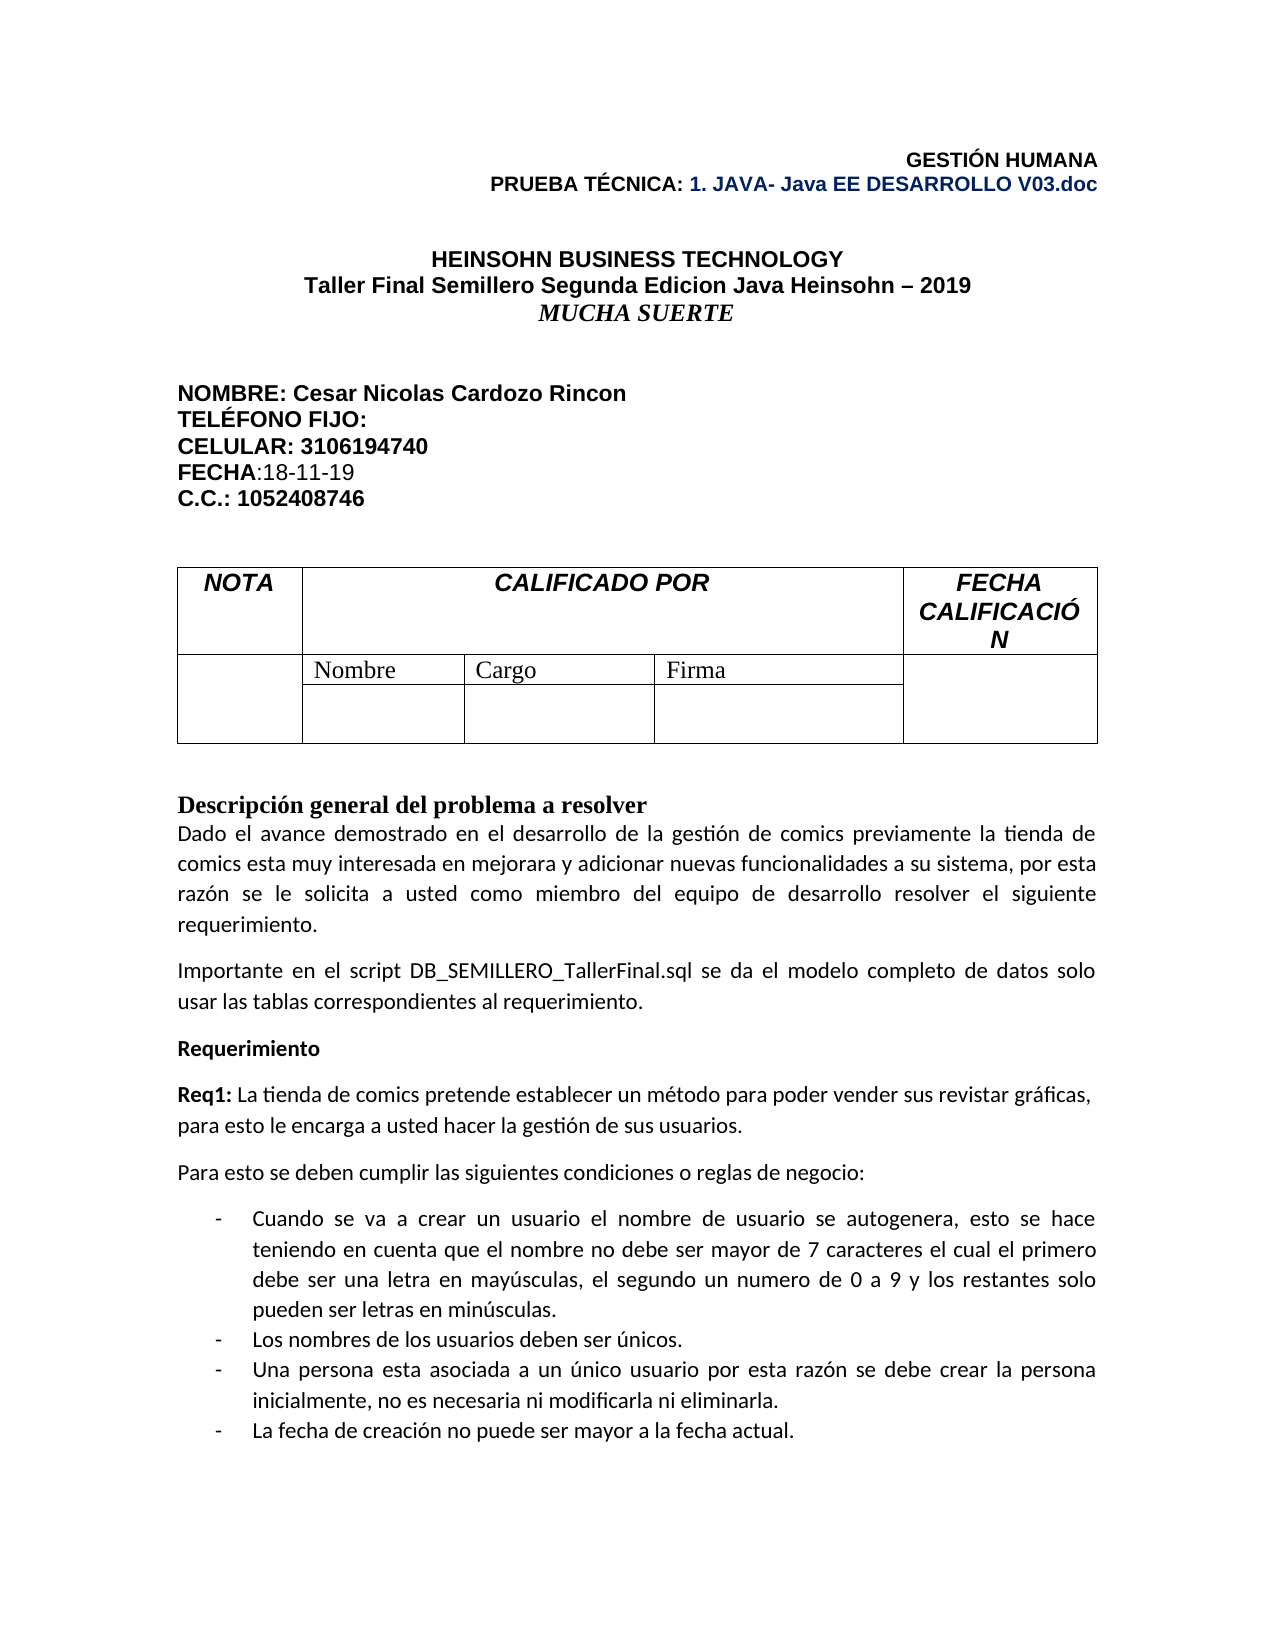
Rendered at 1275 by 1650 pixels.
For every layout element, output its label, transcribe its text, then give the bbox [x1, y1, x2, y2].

table_cell Firma [655, 655, 903, 684]
text FECHA:18-11-19 [177, 459, 1098, 485]
list Una persona esta asociada a un único usuario por esta razón se debe crear la persona inicialmente, no es necesaria ni modificarla ni eliminarla. [215, 1356, 1098, 1414]
table_cell [303, 685, 464, 742]
list Cuando se va a crear un usuario el nombre de usuario se autogenera, esto se hace teniendo en cuenta que el nombre no debe ser mayor de 7 caracteres el cual el primero debe ser una letra en mayúsculas, el segundo un numero de 0 a 9 y los restantes solo pueden ser letras en minúsculas. [215, 1204, 1098, 1323]
table_header NOTA [178, 568, 302, 654]
text Req1: La tienda de comics pretende establecer un método para poder vender sus revistar gráficas, para esto le encarga a usted hacer la gestión de sus usuarios. [177, 1081, 1098, 1139]
text C.C.: 1052408746 [177, 485, 1098, 512]
text NOMBRE: Cesar Nicolas Cardozo Rincon [177, 380, 1098, 406]
list Los nombres de los usuarios deben ser únicos. [215, 1325, 1098, 1353]
text HEINSOHN BUSINESS TECHNOLOGY [177, 246, 1098, 272]
text CELULAR: 3106194740 [177, 433, 1098, 459]
list La fecha de creación no puede ser mayor a la fecha actual. [215, 1416, 1098, 1444]
table_cell [904, 655, 1097, 742]
text MUCHA SUERTE [177, 298, 1098, 327]
text Para esto se deben cumplir las siguientes condiciones o reglas de negocio: [177, 1158, 1098, 1186]
text PRUEBA TÉCNICA: 1. JAVA- Java EE DESARROLLO V03.doc [177, 172, 1098, 196]
table_cell [178, 655, 302, 742]
table_cell [655, 685, 903, 742]
table_cell [465, 685, 654, 742]
table_cell Nombre [303, 655, 464, 684]
table_header FECHA CALIFICACIÓN [904, 568, 1097, 654]
text Requerimiento [177, 1034, 1098, 1062]
text GESTIÓN HUMANA [177, 148, 1098, 172]
table_cell Cargo [465, 655, 654, 684]
text Taller Final Semillero Segunda Edicion Java Heinsohn – 2019 [177, 272, 1098, 298]
table_header CALIFICADO POR [303, 568, 903, 654]
text Dado el avance demostrado en el desarrollo de la gestión de comics previamente la tienda de comics esta muy interesada en mejorara y adicionar nuevas funcionalidades a su sistema, por esta razón se le solicita a usted como miembro del equipo de desarrollo resolver el siguiente requerimiento. [177, 819, 1098, 938]
text TELÉFONO FIJO: [177, 406, 1098, 433]
text Importante en el script DB_SEMILLERO_TallerFinal.sql se da el modelo completo de datos solo usar las tablas correspondientes al requerimiento. [177, 957, 1098, 1015]
text Descripción general del problema a resolver [177, 790, 1098, 819]
